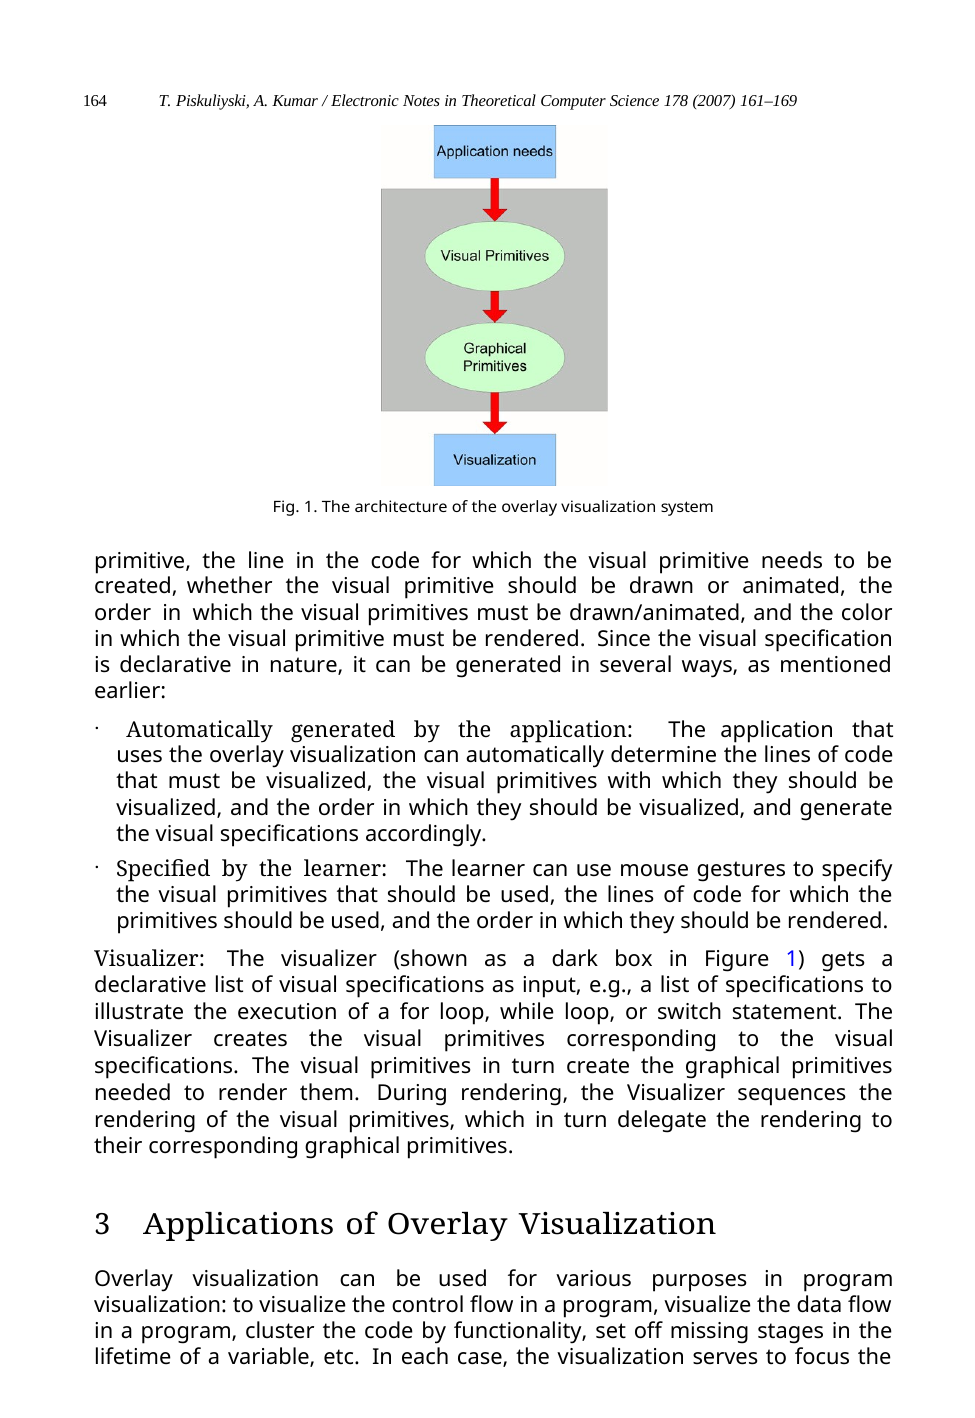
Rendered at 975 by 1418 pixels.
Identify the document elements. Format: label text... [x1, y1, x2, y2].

list Automatically generated by the application: The application that uses the overlay visualization can automatically determine the lines of code that must be visualized, the visual primitives with which they should be visualized, and the order in which they should be visualized, and generate the visual specifications accordingly. [95, 717, 893, 848]
picture [381, 125, 608, 486]
text Visualizer: The visualizer (shown as a dark box in Figure 1) gets a declarative list of visual specifications as input, e.g., a list of specifications to illustrate the execution of a for loop, while loop, or switch statement. The Visualizer creates the visual primitives corresponding to the visual specifications. The visual primitives in turn create the graphical primitives needed to render them. During rendering, the Visualizer sequences the rendering of the visual primitives, which in turn delegate the rendering to their corresponding graphical primitives. [94, 945, 893, 1160]
list Specified by the learner: The learner can use mouse gestures to specify the visual primitives that should be used, the lines of code for which the primitives should be used, and the order in which they should be rendered. [95, 856, 893, 935]
subtitle Applications of Overlay Visualization [94, 1203, 904, 1243]
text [94, 1266, 893, 1371]
text Fig. 1. The architecture of the overlay visualization system [106, 496, 880, 517]
text primitive, the line in the code for which the visual primitive needs to be created, whether the visual primitive should be drawn or animated, the order in which the visual primitives must be drawn/animated, and the color in which the visual primitive must be rendered. Since the visual specification is declarative in nature, it can be generated in several ways, as mentioned earlier: [94, 548, 893, 705]
